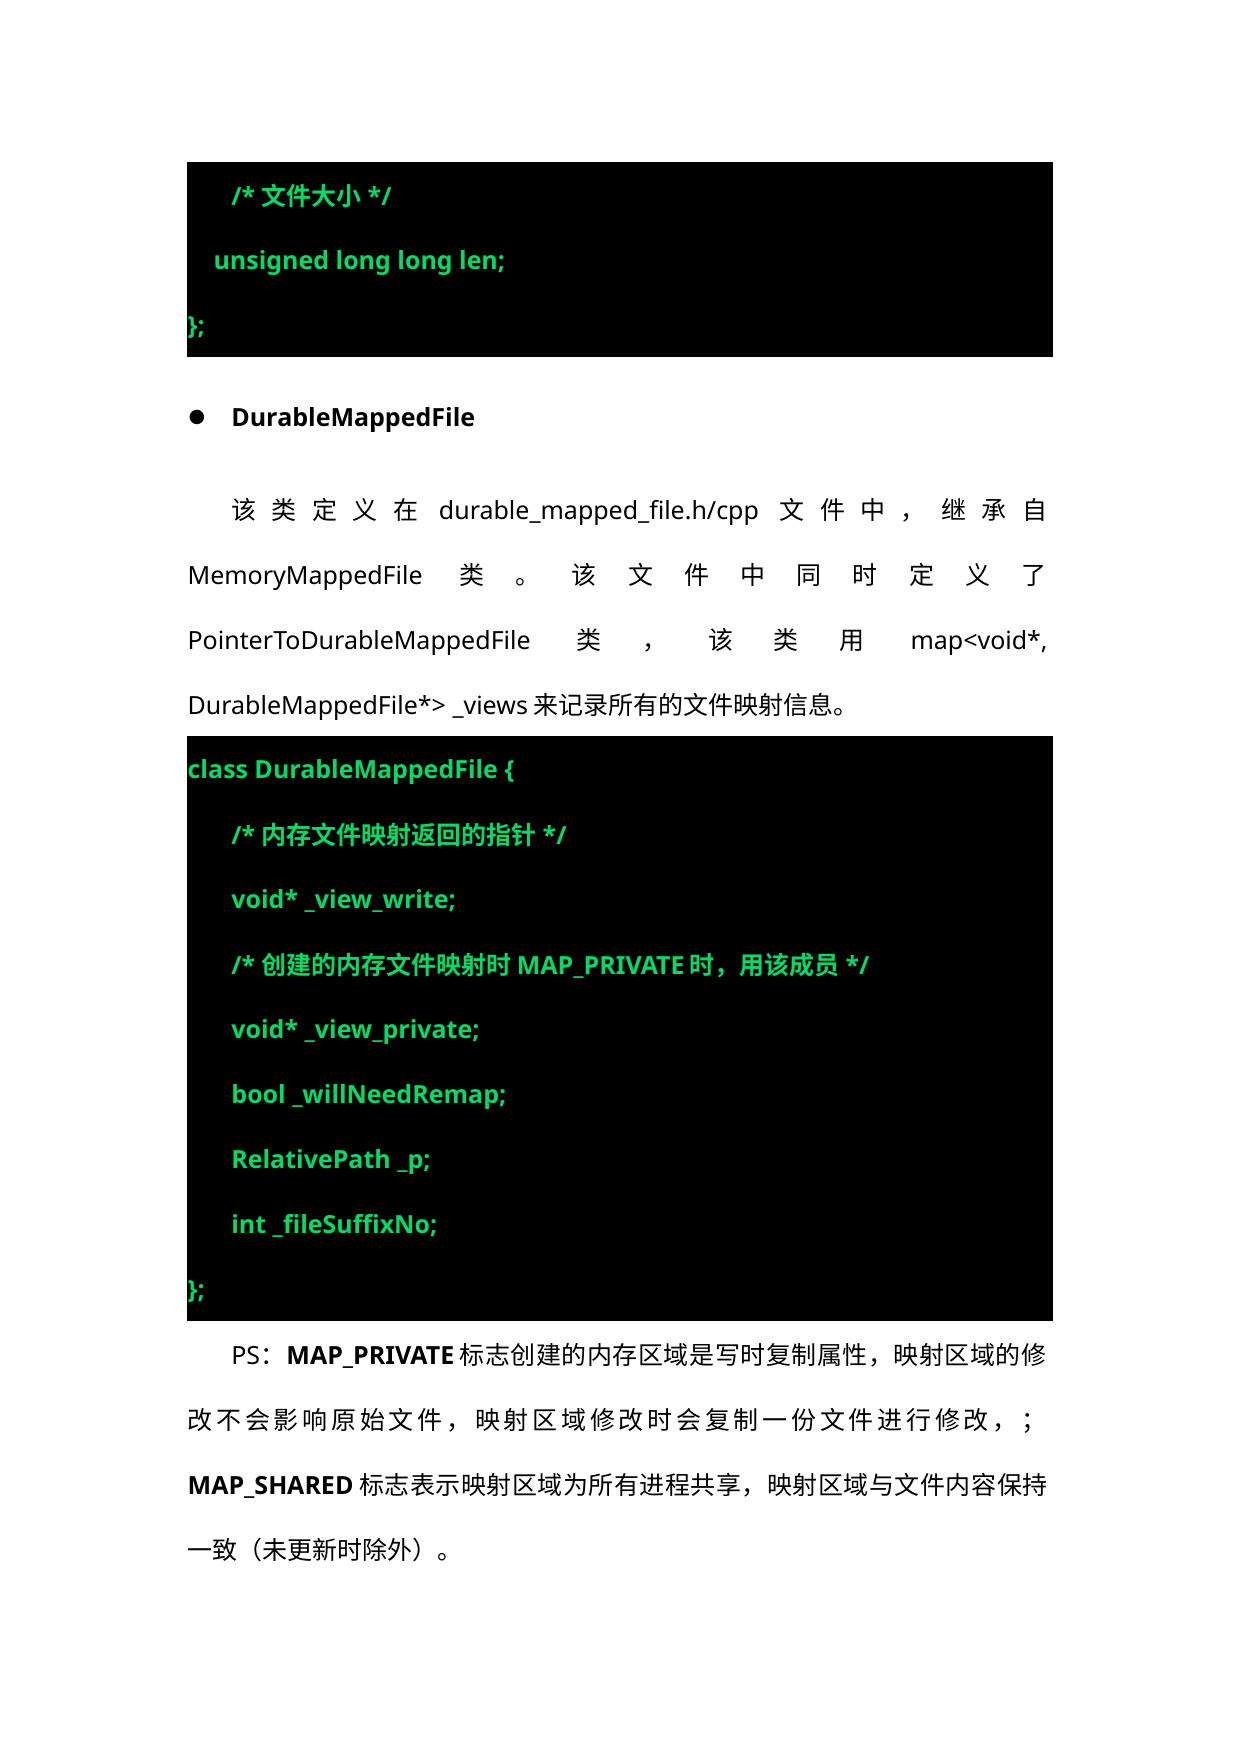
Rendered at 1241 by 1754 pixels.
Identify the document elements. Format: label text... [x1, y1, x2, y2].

text void* _view_private; [187, 996, 1053, 1061]
text 该类定义在durable_mapped_file.h/cpp文件中，继承自MemoryMappedFile类。该文件中同时定义了PointerToDurableMappedFile类，该类用map<void*, DurableMappedFile*> _views来记录所有的文件映射信息。 [187, 476, 1047, 736]
subtitle DurableMappedFile [187, 384, 1053, 449]
text PS：MAP_PRIVATE标志创建的内存区域是写时复制属性，映射区域的修改不会影响原始文件，映射区域修改时会复制一份文件进行修改，；MAP_SHARED标志表示映射区域为所有进程共享，映射区域与文件内容保持一致（未更新时除外）。 [187, 1321, 1047, 1581]
text }; [187, 1256, 1053, 1321]
text RelativePath _p; [187, 1126, 1053, 1191]
text }; [187, 292, 1053, 357]
text /* 内存文件映射返回的指针 */ [187, 801, 1053, 866]
text class DurableMappedFile { [187, 736, 1053, 801]
text void* _view_write; [187, 866, 1053, 931]
text bool _willNeedRemap; [187, 1061, 1053, 1126]
text /* 创建的内存文件映射时MAP_PRIVATE时，用该成员 */ [187, 931, 1053, 996]
text /* 文件大小 */ [187, 162, 1053, 227]
text unsigned long long len; [187, 227, 1053, 292]
text int _fileSuffixNo; [187, 1191, 1053, 1256]
